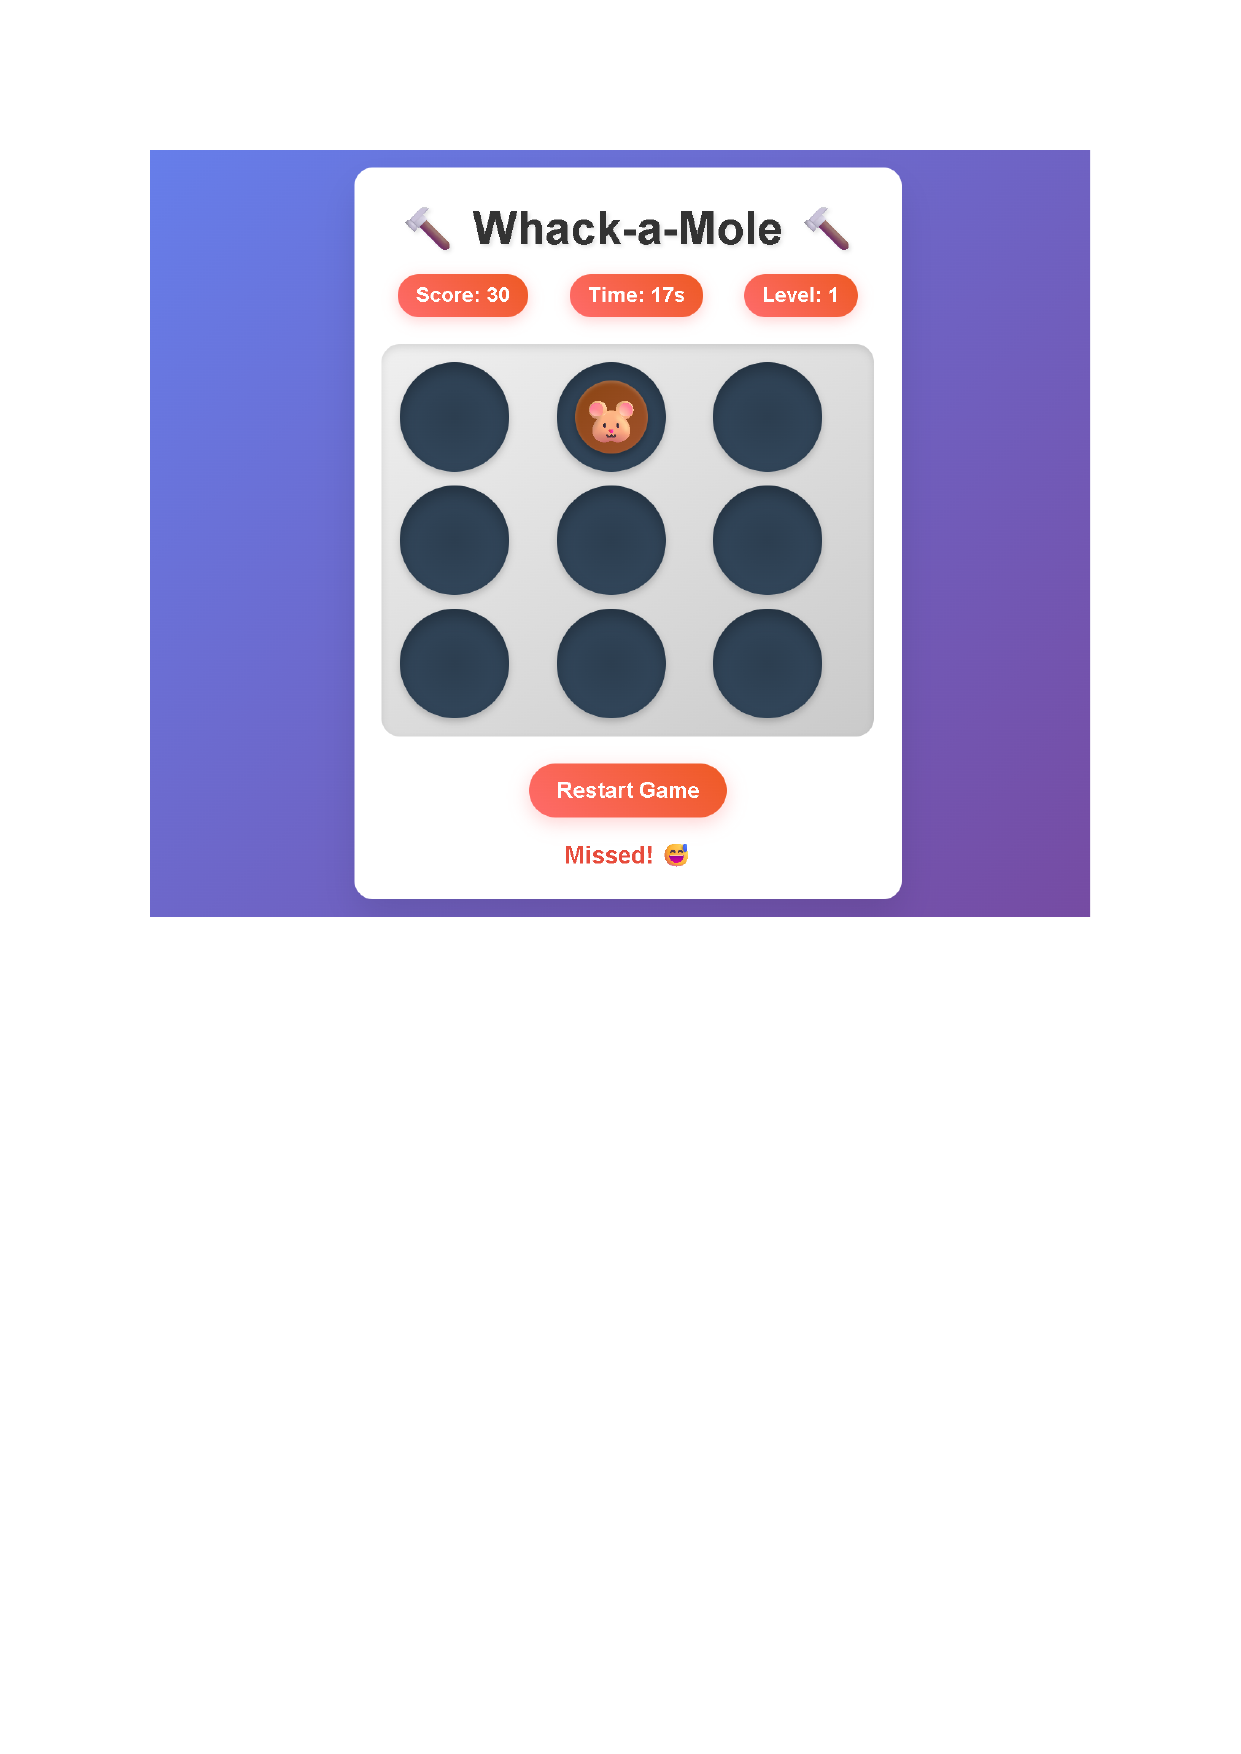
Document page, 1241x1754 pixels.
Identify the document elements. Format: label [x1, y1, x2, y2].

picture [150, 150, 1091, 917]
